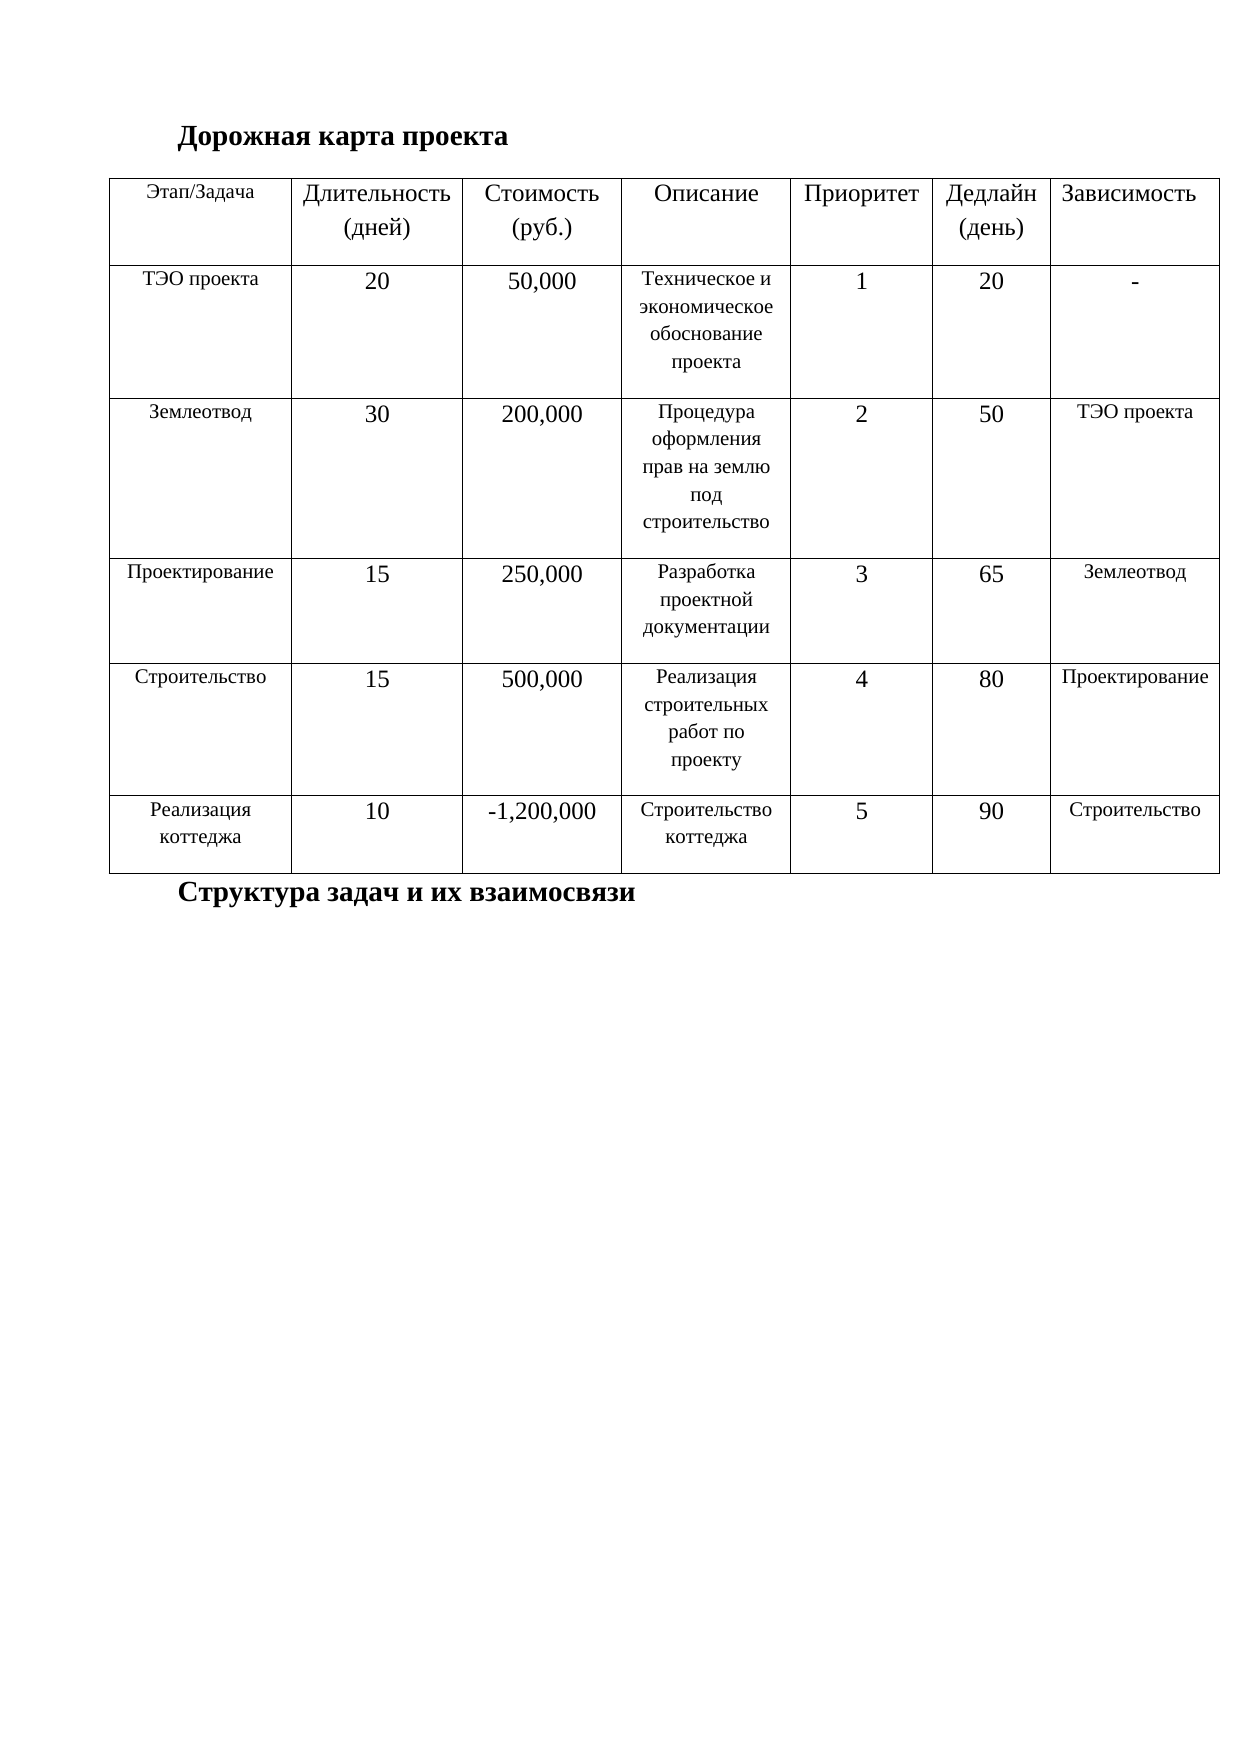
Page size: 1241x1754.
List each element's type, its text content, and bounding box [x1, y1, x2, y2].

table_cell 50,000 [463, 266, 621, 398]
table_header Описание [622, 179, 790, 265]
table_cell 5 [791, 796, 932, 873]
table_header Зависимость [1051, 179, 1219, 265]
table_cell ТЭО проекта [1051, 399, 1219, 558]
table_cell Реализация строительных работ по проекту [622, 664, 790, 795]
table_cell 500,000 [463, 664, 621, 795]
table_cell Реализация коттеджа [110, 796, 291, 873]
table_cell 250,000 [463, 559, 621, 663]
table_cell 65 [933, 559, 1050, 663]
table_cell 3 [791, 559, 932, 663]
table_cell Землеотвод [1051, 559, 1219, 663]
table_header Этап/Задача [110, 179, 291, 265]
text Дорожная карта проекта [177, 118, 1152, 152]
table_header Длительность (дней) [292, 179, 462, 265]
table_cell 2 [791, 399, 932, 558]
table_cell Строительство [110, 664, 291, 795]
table_cell 90 [933, 796, 1050, 873]
table_cell Разработка проектной документации [622, 559, 790, 663]
table_cell Процедура оформления прав на землю под строительство [622, 399, 790, 558]
table_cell -1,200,000 [463, 796, 621, 873]
table_cell 15 [292, 559, 462, 663]
table_cell 200,000 [463, 399, 621, 558]
table_cell Землеотвод [110, 399, 291, 558]
table_cell - [1051, 266, 1219, 398]
table_cell 30 [292, 399, 462, 558]
table_header Стоимость (руб.) [463, 179, 621, 265]
table_cell Проектирование [110, 559, 291, 663]
table_cell Техническое и экономическое обоснование проекта [622, 266, 790, 398]
table_header Дедлайн (день) [933, 179, 1050, 265]
table_cell Строительство коттеджа [622, 796, 790, 873]
table_cell 20 [292, 266, 462, 398]
text Структура задач и их взаимосвязи [177, 874, 1152, 907]
table_cell 20 [933, 266, 1050, 398]
table_cell 80 [933, 664, 1050, 795]
table_cell 50 [933, 399, 1050, 558]
table_cell Строительство [1051, 796, 1219, 873]
table_header Приоритет [791, 179, 932, 265]
table_cell ТЭО проекта [110, 266, 291, 398]
table_cell 10 [292, 796, 462, 873]
table_cell 15 [292, 664, 462, 795]
table_cell 1 [791, 266, 932, 398]
table_cell Проектирование [1051, 664, 1219, 795]
table_cell 4 [791, 664, 932, 795]
